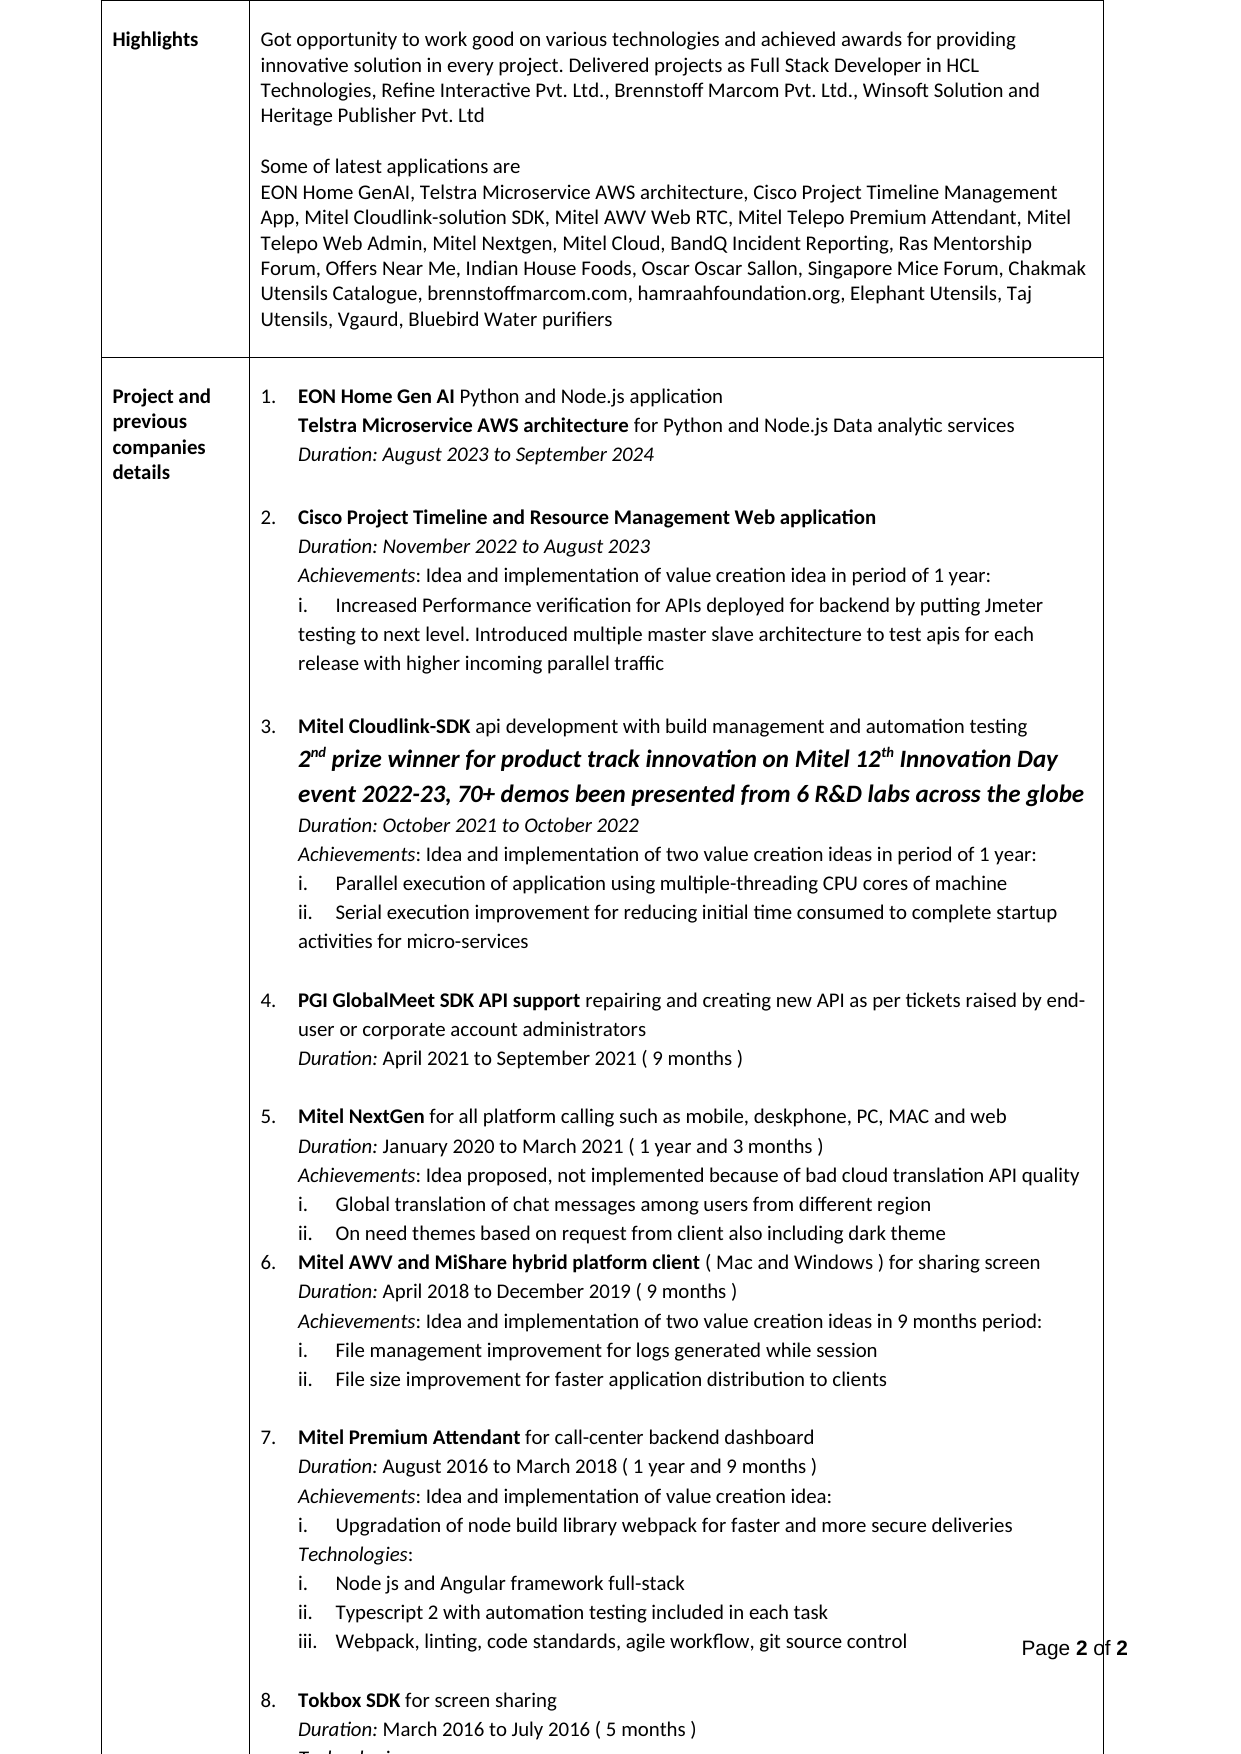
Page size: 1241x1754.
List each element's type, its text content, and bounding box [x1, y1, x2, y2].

table_header Got opportunity to work good on various technologies and achieved awards for providing innovative solution in every project. Delivered projects as Full Stack Developer in HCL Technologies, Refine Interactive Pvt. Ltd., Brennstoff Marcom Pvt. Ltd., Winsoft Solution and Heritage Publisher Pvt. Ltd Some of latest applications are EON Home GenAI, Telstra Microservice AWS architecture, Cisco Project Timeline Management App, Mitel Cloudlink-solution SDK, Mitel AWV Web RTC, Mitel Telepo Premium Attendant, Mitel Telepo Web Admin, Mitel Nextgen, Mitel Cloud, BandQ Incident Reporting, Ras Mentorship Forum, Offers Near Me, Indian House Foods, Oscar Oscar Sallon, Singapore Mice Forum, Chakmak Utensils Catalogue, brennstoffmarcom.com, hamraahfoundation.org, Elephant Utensils, Taj Utensils, Vgaurd, Bluebird Water purifiers [250, 1, 1103, 357]
table_header Highlights [102, 1, 249, 357]
table_cell EON Home Gen AI Python and Node.js application Telstra Microservice AWS architecture for Python and Node.js Data analytic services Duration: August 2023 to September 2024 Cisco Project Timeline and Resource Management Web application Duration: November 2022 to August 2023 Achievements: Idea and implementation of value creation idea in period of 1 year: i. Increased Performance verification for APIs deployed for backend by putting Jmeter testing to next level. Introduced multiple master slave architecture to test apis for each release with higher incoming parallel traffic Mitel Cloudlink-SDK api development with build management and automation testing 2nd prize winner for product track innovation on Mitel 12th Innovation Day event 2022-23, 70+ demos been presented from 6 R&D labs across the globe Duration: October 2021 to October 2022 Achievements: Idea and implementation of two value creation ideas in period of 1 year: i. Parallel execution of application using multiple-threading CPU cores of machine ii. Serial execution improvement for reducing initial time consumed to complete startup activities for micro-services PGI GlobalMeet SDK API support repairing and creating new API as per tickets raised by end-user or corporate account administrators Duration: April 2021 to September 2021 ( 9 months ) Mitel NextGen for all platform calling such as mobile, deskphone, PC, MAC and web Duration: January 2020 to March 2021 ( 1 year and 3 months ) Achievements: Idea proposed, not implemented because of bad cloud translation API quality i. Global translation of chat messages among users from different region ii. On need themes based on request from client also including dark theme Mitel AWV and MiShare hybrid platform client ( Mac and Windows ) for sharing screen Duration: April 2018 to December 2019 ( 9 months ) Achievements: Idea and implementation of two value creation ideas in 9 months period: i. File management improvement for logs generated while session ii. File size improvement for faster application distribution to clients Mitel Premium Attendant for call-center backend dashboard Duration: August 2016 to March 2018 ( 1 year and 9 months ) Achievements: Idea and implementation of value creation idea: i. Upgradation of node build library webpack for faster and more secure deliveries Technologies: i. Node js and Angular framework full-stack ii. Typescript 2 with automation testing included in each task iii. Webpack, linting, code standards, agile workflow, git source control Tokbox SDK for screen sharing Duration: March 2016 to July 2016 ( 5 months ) Technologies: Cloud SDK deployment support Expedia Hybrid app and Email Campaign management api development Duration: April 2015 to February 2016 ( 10 months ) Technologies: Angular, Ionic, Android/iOS PHP core backend api Domestic India client for mobile application, ecommerce and information portal Companies: Brennstroff Marcom (Peera Garhi, Delhi) and Winsoft Solution (Janakpuri, Delhi) Duration: March 2011 to April 2015 ( 4 years ) Technologies: PHP Magento/Joomla/Wordpress web development Angular/Node.js/Jquery Mobile development Heritage Publication, Darya Ganj Graphic Designer, deliver design and development of internation cultural books. Web Designer, email campaigning software PHP Technologies: PHP Joomla/Wordpress web development Adobe Creative Suite for Designing Adobe Dreamweaver for deployment to Virtual Private Server Airtel Internet Café, Liberty, Karol Bagh (Part Time) Computer Hardware and Networking Engineer [250, 358, 1103, 1754]
table_cell Project and previous companies details [102, 358, 249, 1754]
